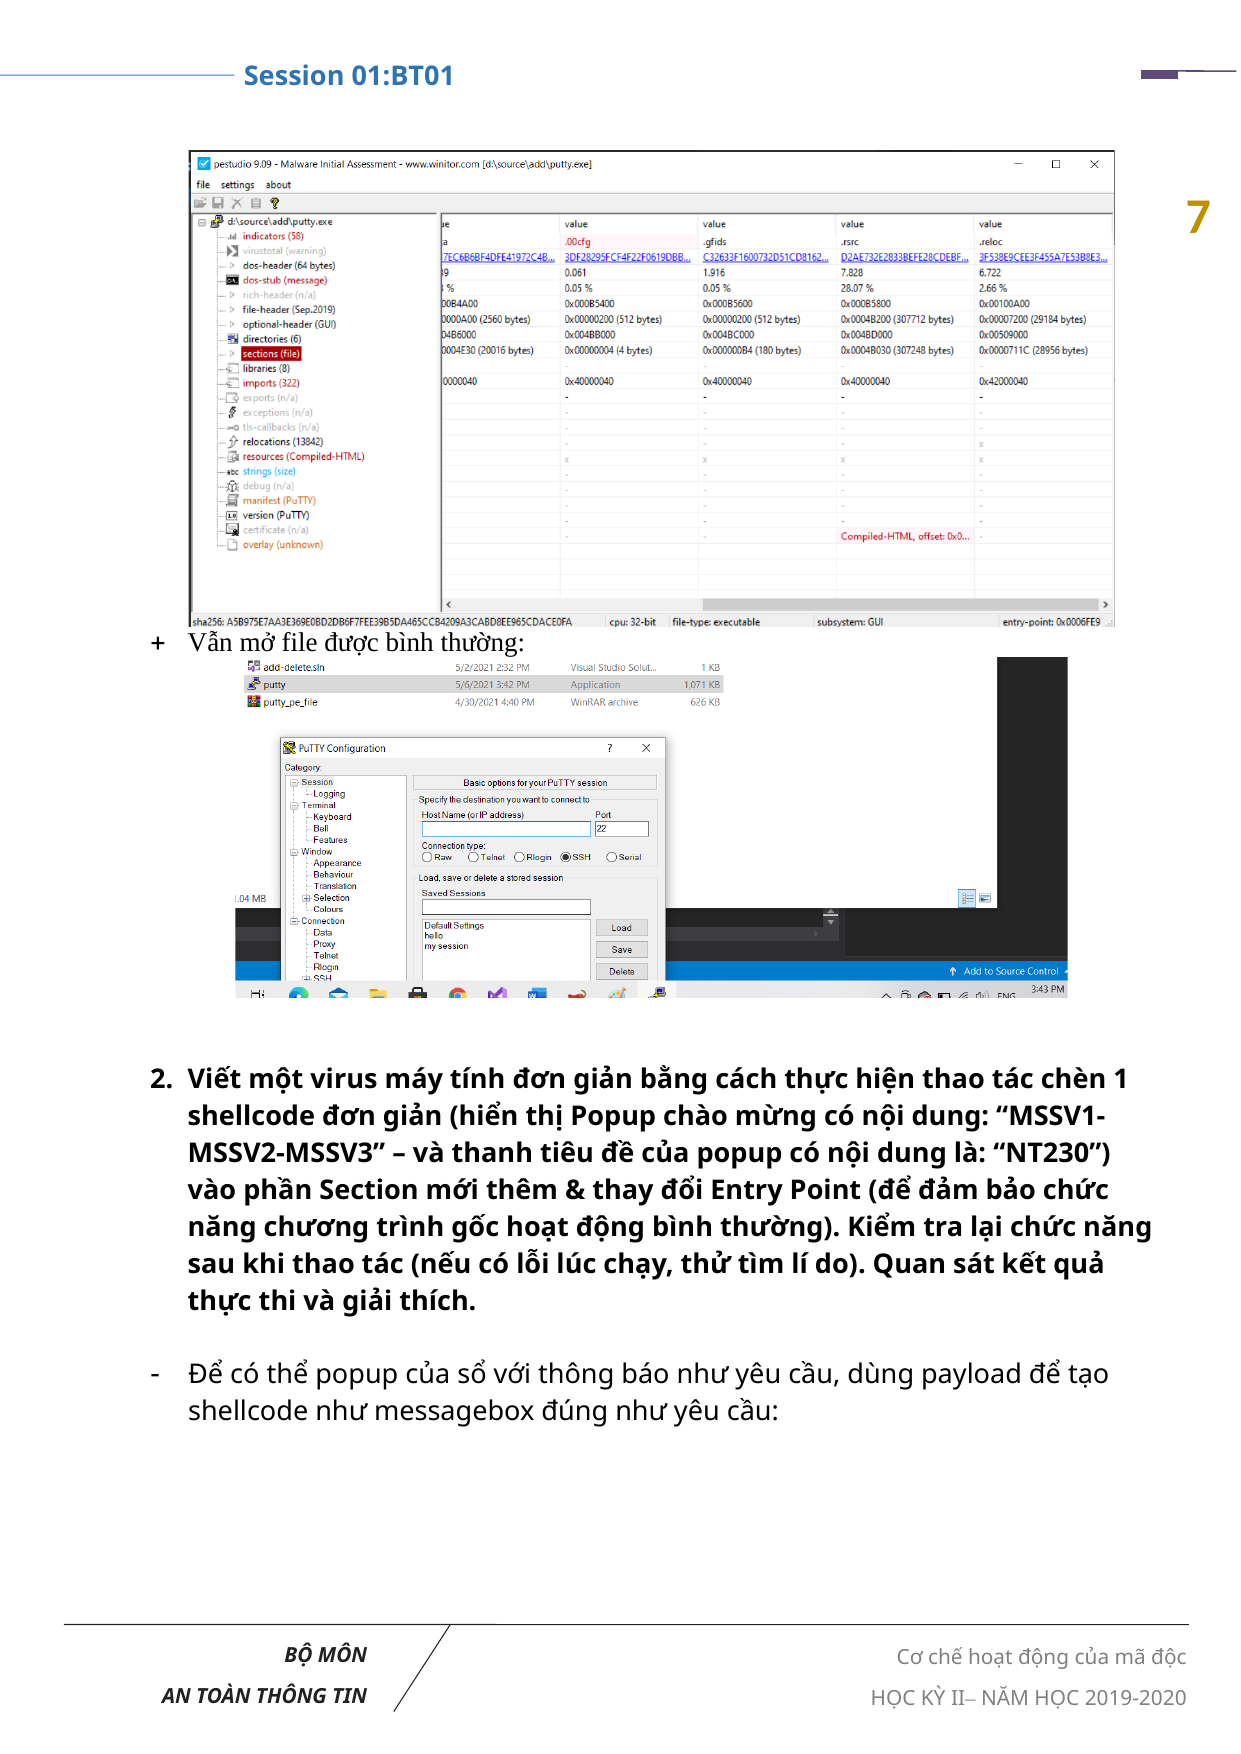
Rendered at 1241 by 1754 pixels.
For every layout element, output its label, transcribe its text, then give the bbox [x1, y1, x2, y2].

picture [235, 657, 1068, 998]
list Vẫn mở file được bình thường: [150, 626, 1153, 657]
list Viết một virus máy tính đơn giản bằng cách thực hiện thao tác chèn 1 shellcode đơn giản (hiển thị Popup chào mừng có nội dung: “MSSV1-MSSV2-MSSV3” – và thanh tiêu đề của popup có nội dung là: “NT230”) vào phần Section mới thêm & thay đổi Entry Point (để đảm bảo chức năng chương trình gốc hoạt động bình thường). Kiểm tra lại chức năng sau khi thao tác (nếu có lỗi lúc chạy, thử tìm lí do). Quan sát kết quả thực thi và giải thích. [150, 1060, 1153, 1318]
list Để có thể popup của sổ với thông báo như yêu cầu, dùng payload để tạo shellcode như messagebox đúng như yêu cầu: [150, 1355, 1153, 1429]
picture [188, 150, 1115, 627]
